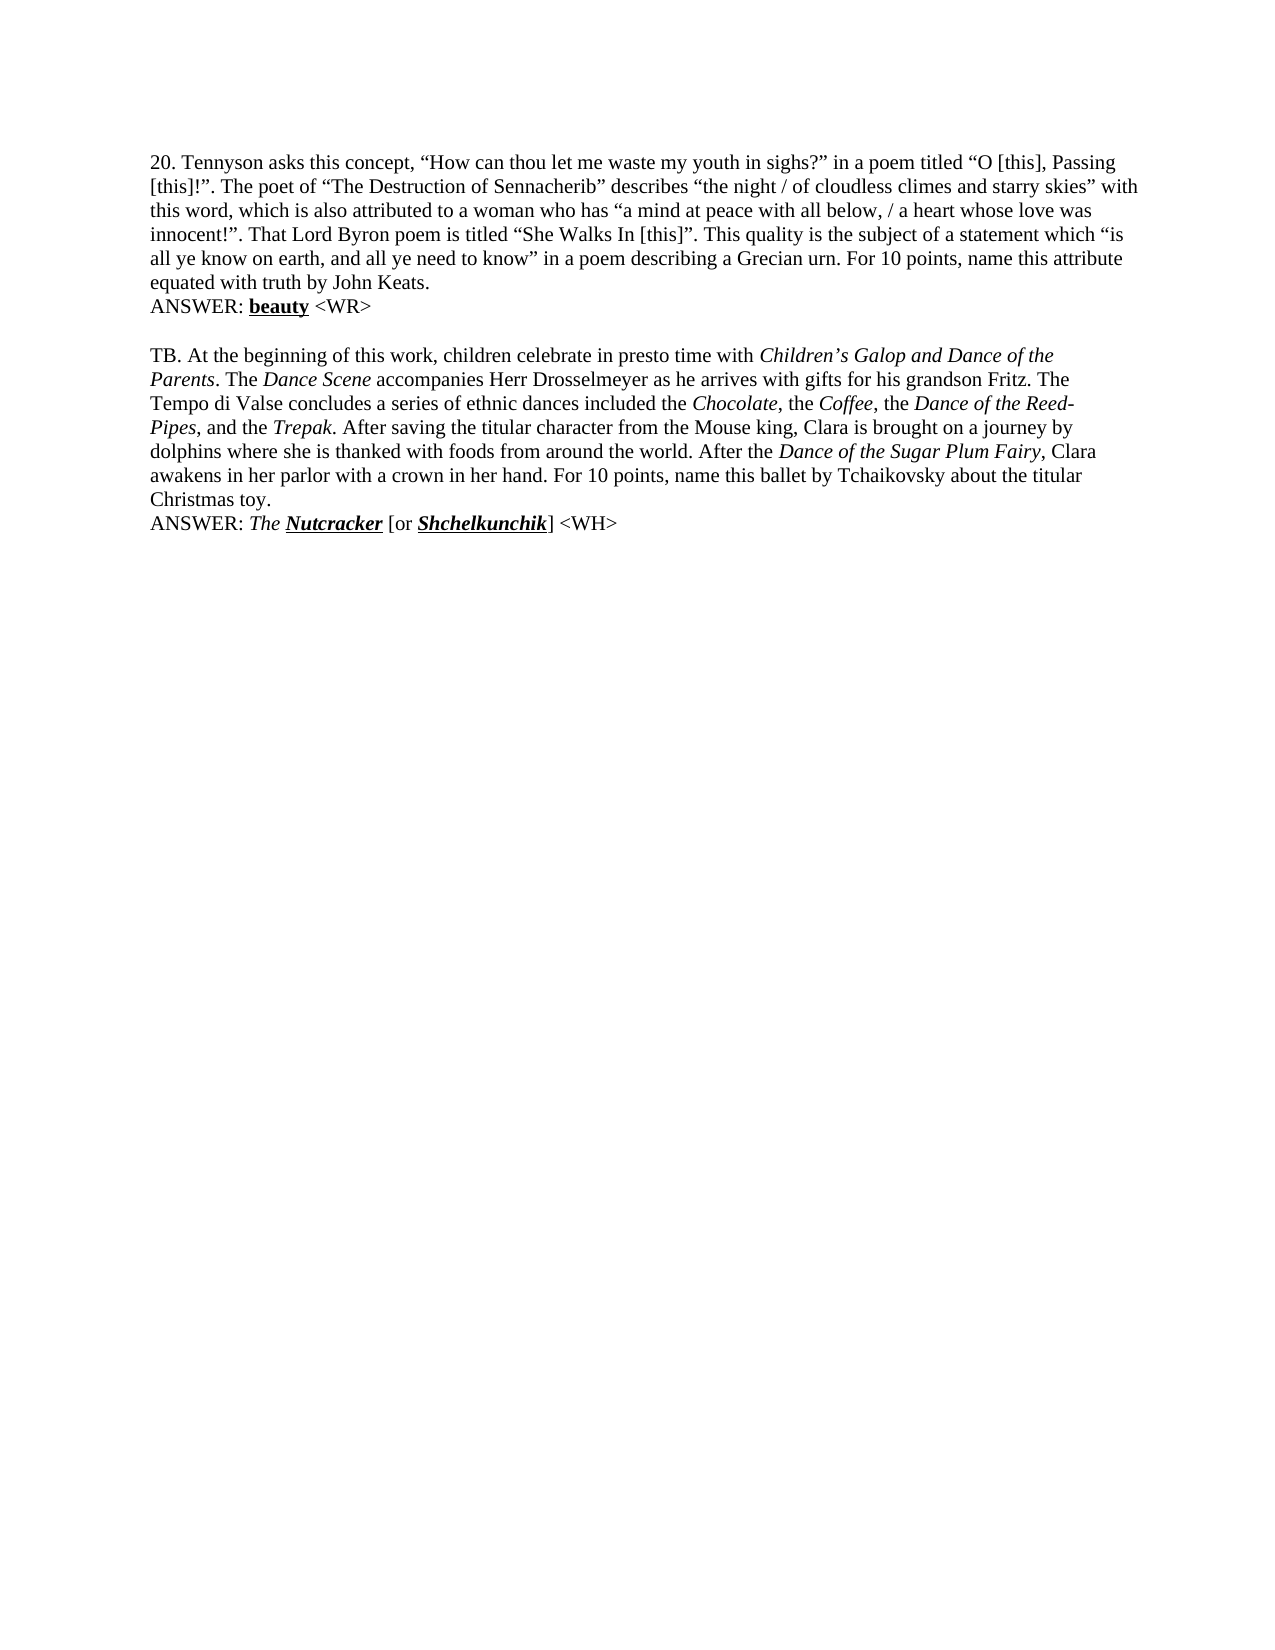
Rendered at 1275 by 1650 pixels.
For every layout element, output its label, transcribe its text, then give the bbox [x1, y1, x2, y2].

text 20. Tennyson asks this concept, “How can thou let me waste my youth in sighs?” in a poem titled “O [this], Passing [this]!”. The poet of “The Destruction of Sennacherib” describes “the night / of cloudless climes and starry skies” with this word, which is also attributed to a woman who has “a mind at peace with all below, / a heart whose love was innocent!”. That Lord Byron poem is titled “She Walks In [this]”. This quality is the subject of a statement which “is all ye know on earth, and all ye need to know” in a poem describing a Grecian urn. For 10 points, name this attribute equated with truth by John Keats. [150, 150, 1144, 294]
text ANSWER: The Nutcracker [or Shchelkunchik] <WH> [150, 511, 1125, 535]
text TB. At the beginning of this work, children celebrate in presto time with Children’s Galop and Dance of the Parents. The Dance Scene accompanies Herr Drosselmeyer as he arrives with gifts for his grandson Fritz. The Tempo di Valse concludes a series of ethnic dances included the Chocolate, the Coffee, the Dance of the Reed-Pipes, and the Trepak. After saving the titular character from the Mouse king, Clara is brought on a journey by dolphins where she is thanked with foods from around the world. After the Dance of the Sugar Plum Fairy, Clara awakens in her parlor with a crown in her hand. For 10 points, name this ballet by Tchaikovsky about the titular Christmas toy. [150, 342, 1125, 511]
text ANSWER: beauty <WR> [150, 294, 1125, 318]
